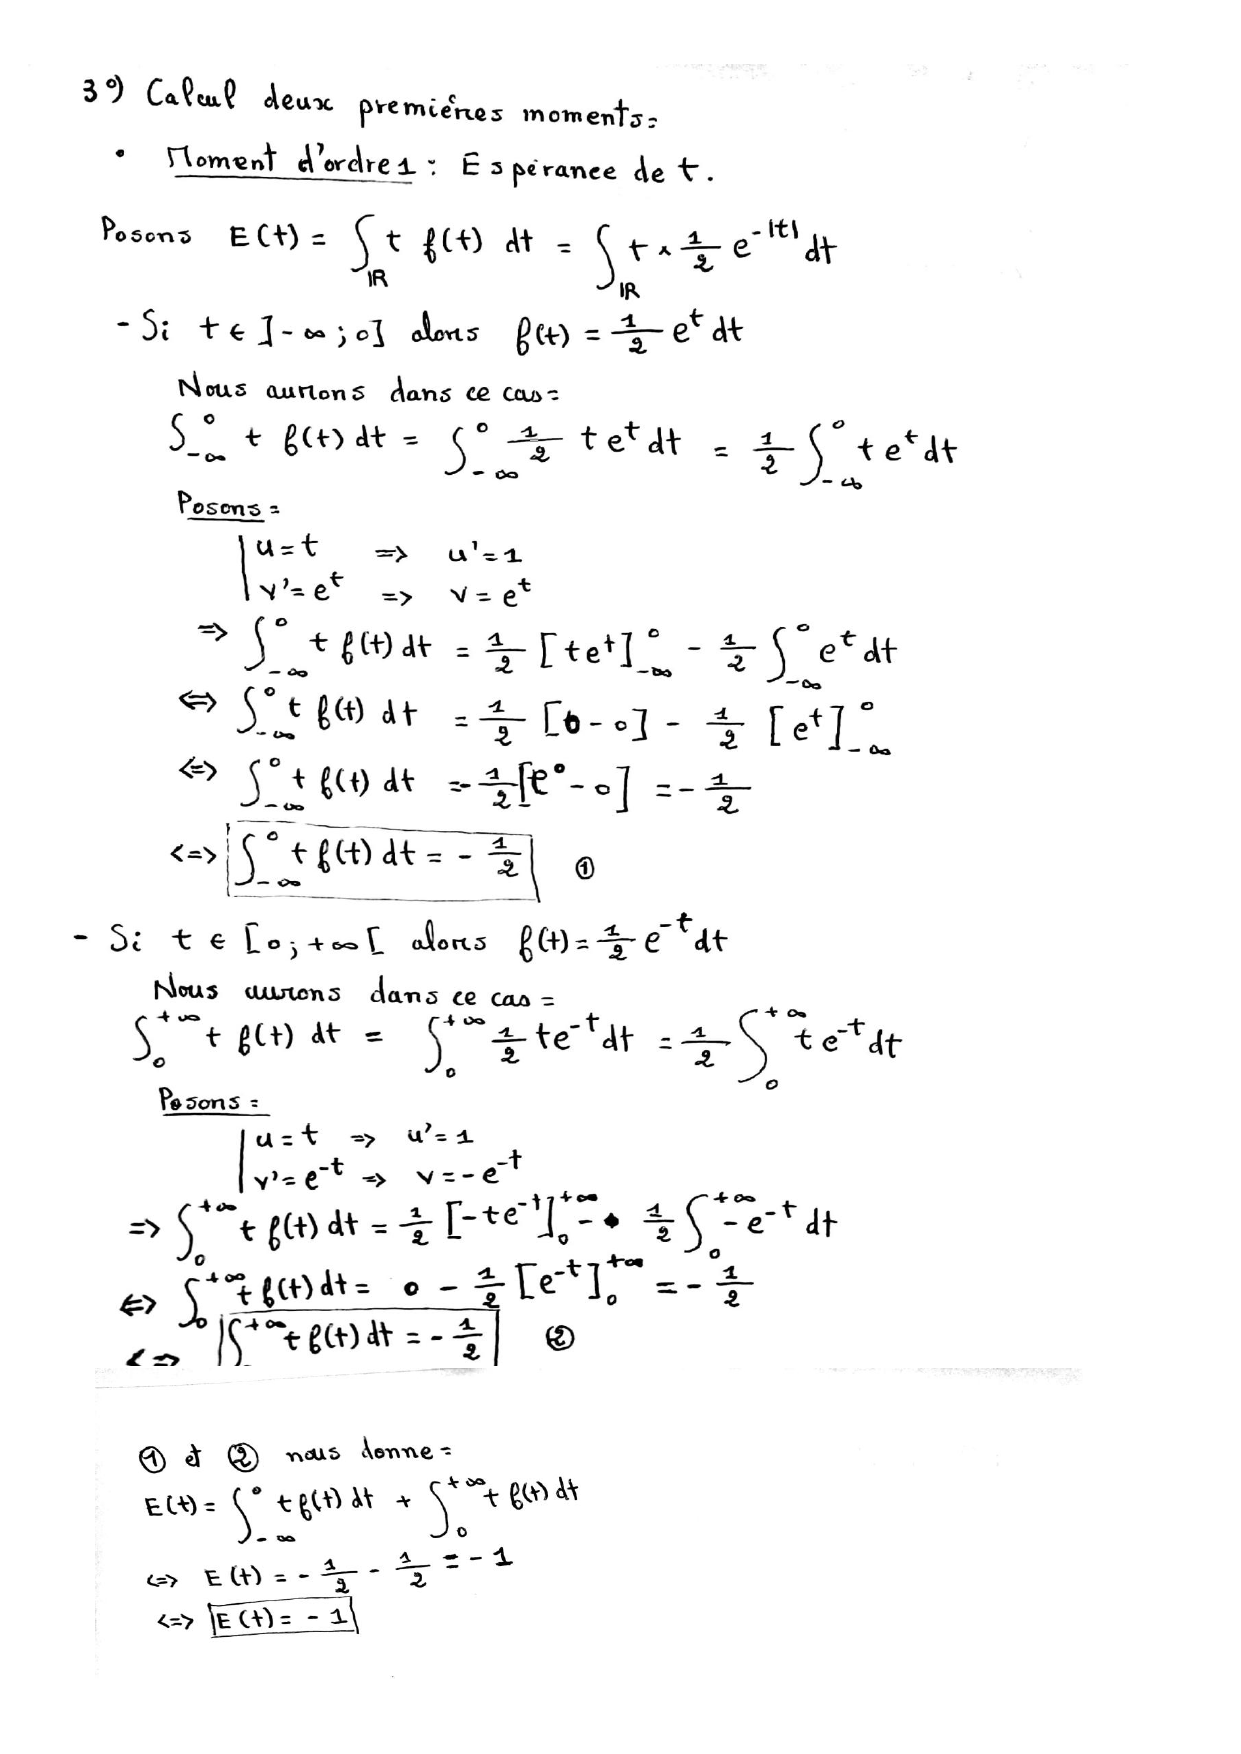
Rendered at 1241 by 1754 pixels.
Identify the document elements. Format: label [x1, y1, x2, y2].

picture [95, 1368, 1083, 1679]
picture [28, 64, 1129, 1366]
